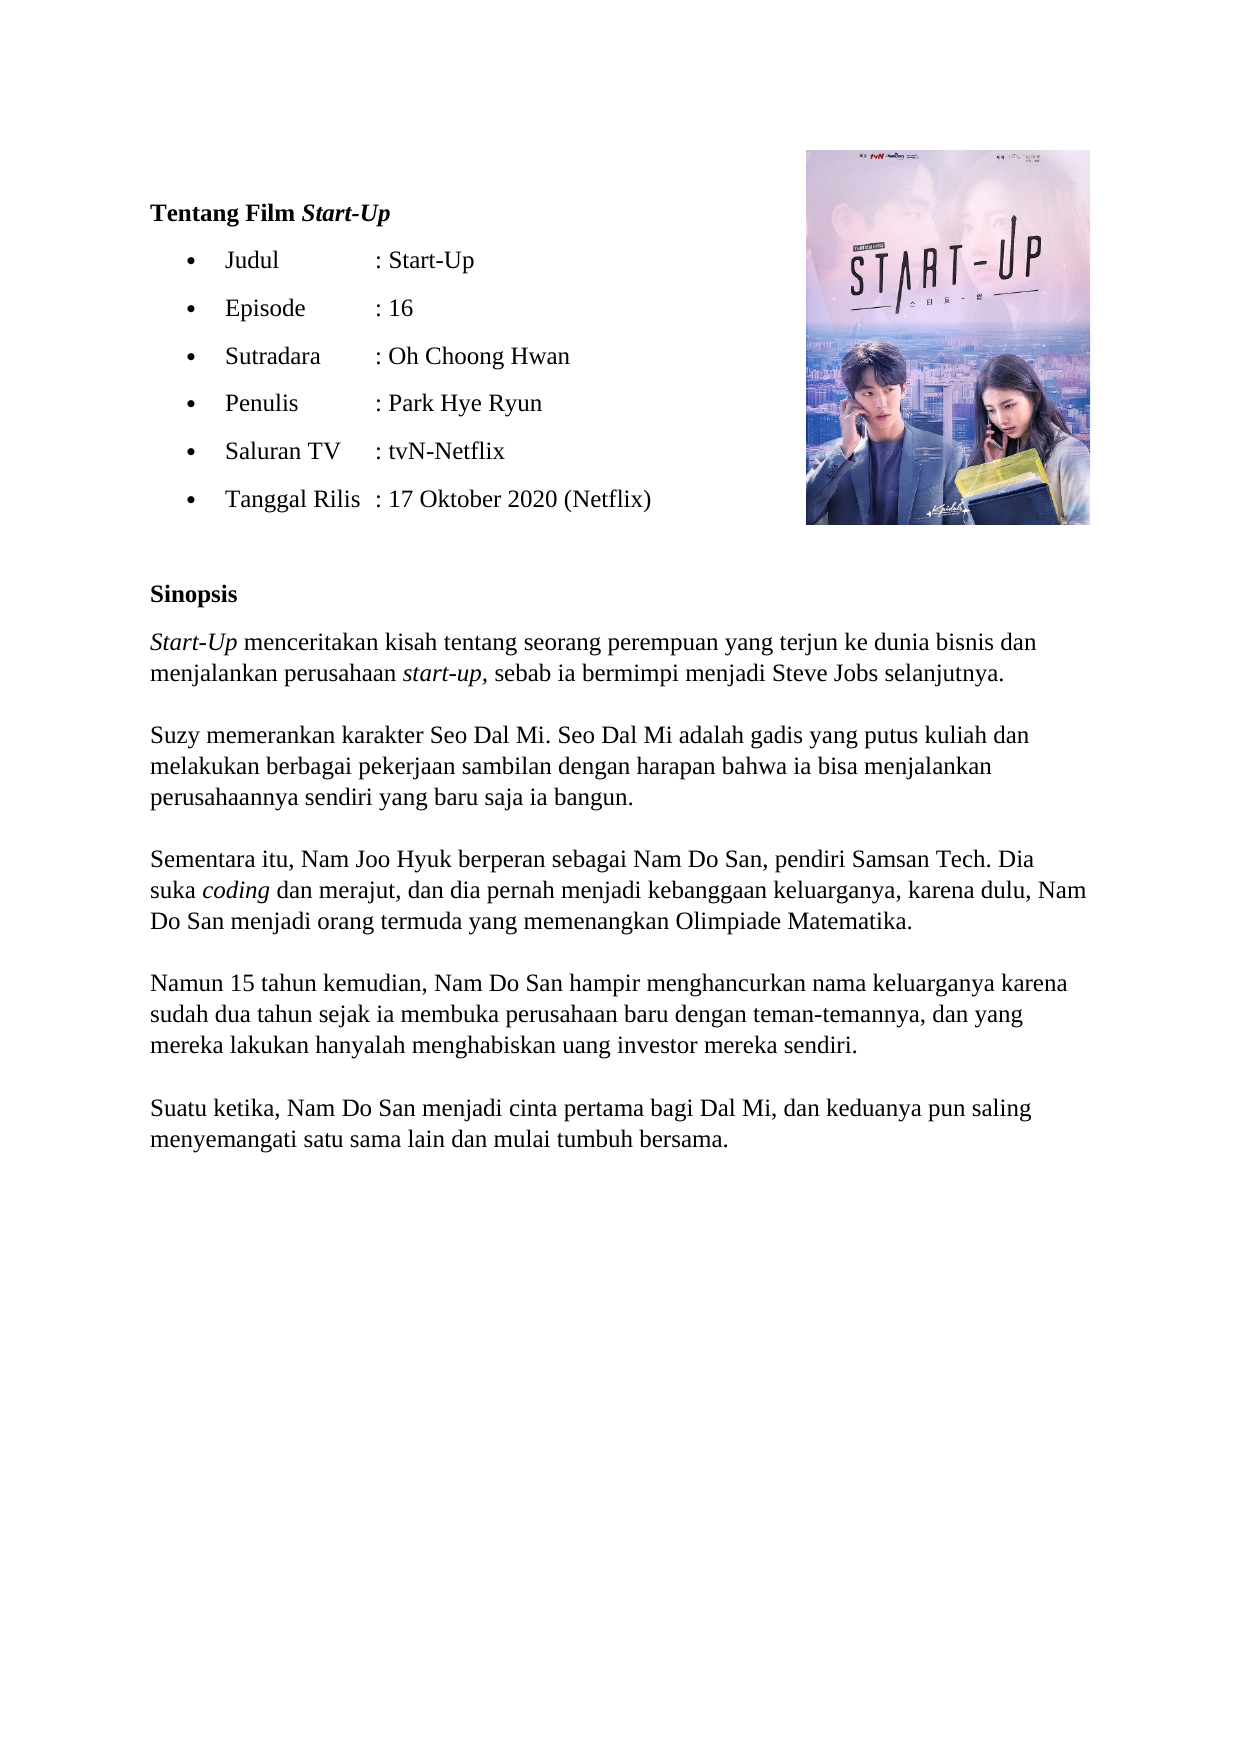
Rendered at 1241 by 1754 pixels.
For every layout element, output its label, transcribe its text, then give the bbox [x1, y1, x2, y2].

text Start-Up menceritakan kisah tentang seorang perempuan yang terjun ke dunia bisnis dan menjalankan perusahaan start-up, sebab ia bermimpi menjadi Steve Jobs selanjutnya. Suzy memerankan karakter Seo Dal Mi. Seo Dal Mi adalah gadis yang putus kuliah dan melakukan berbagai pekerjaan sambilan dengan harapan bahwa ia bisa menjalankan perusahaannya sendiri yang baru saja ia bangun. Sementara itu, Nam Joo Hyuk berperan sebagai Nam Do San, pendiri Samsan Tech. Dia suka coding dan merajut, dan dia pernah menjadi kebanggaan keluarganya, karena dulu, Nam Do San menjadi orang termuda yang memenangkan Olimpiade Matematika. Namun 15 tahun kemudian, Nam Do San hampir menghancurkan nama keluarganya karena sudah dua tahun sejak ia membuka perusahaan baru dengan teman-temannya, dan yang mereka lakukan hanyalah menghabiskan uang investor mereka sendiri. Suatu ketika, Nam Do San menjadi cinta pertama bagi Dal Mi, dan keduanya pun saling menyemangati satu sama lain dan mulai tumbuh bersama. [150, 627, 1090, 1152]
list Episode : 16 [187, 293, 1090, 322]
list Judul : Start-Up [187, 245, 1090, 274]
picture [806, 150, 1091, 525]
list Tanggal Rilis : 17 Oktober 2020 (Netflix) [187, 484, 1090, 513]
list Saluran TV : tvN-Netflix [187, 436, 1090, 465]
list Penulis : Park Hye Ryun [187, 388, 1090, 417]
text Tentang Film Start-Up [150, 198, 1090, 226]
text Sinopsis [150, 579, 1090, 608]
list Sutradara : Oh Choong Hwan [187, 341, 1090, 369]
